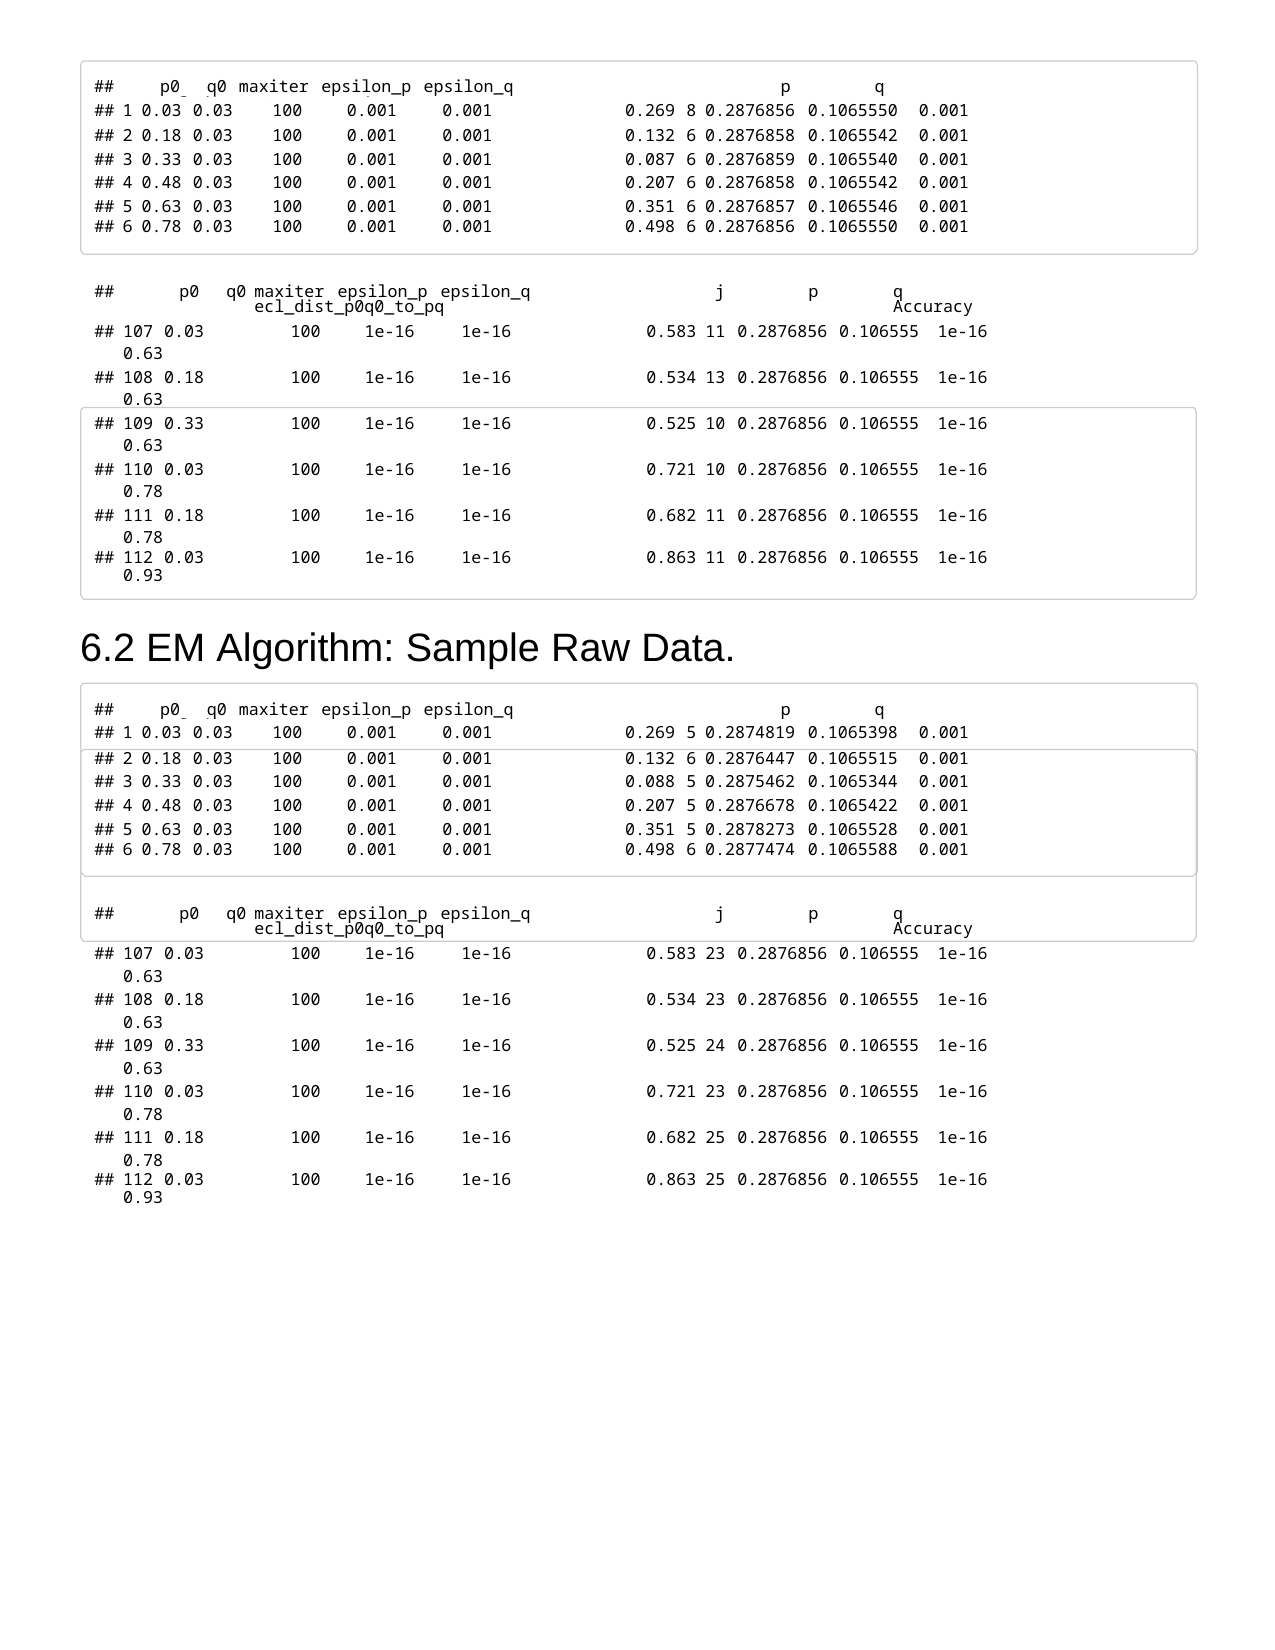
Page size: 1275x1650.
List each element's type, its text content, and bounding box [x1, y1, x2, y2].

table_cell 110 0.03 0.78 [118, 457, 249, 503]
table_cell 0.001 [902, 194, 973, 218]
table_cell 108 0.18 0.63 [118, 987, 249, 1033]
table_header 0.03 0.03 [137, 725, 249, 746]
table_cell 100 [249, 457, 343, 503]
table_cell ## [90, 194, 118, 218]
table_cell 0.583 [578, 938, 700, 987]
table_cell 0.498 6 [559, 218, 700, 238]
table_header q Accuracy [855, 285, 992, 315]
table_cell 4 [118, 793, 137, 817]
table_header q Accuracy [855, 908, 992, 938]
table_header 0.03 0.03 [137, 103, 249, 123]
table_cell 0.001 [902, 123, 973, 147]
table_cell ## [90, 1171, 118, 1207]
table_cell 1e-16 [437, 315, 578, 364]
table_cell 107 0.03 0.63 [118, 938, 249, 987]
table_cell ## [90, 147, 118, 171]
table_cell ## [90, 840, 118, 861]
table_header ## [90, 725, 118, 746]
table_header 1 [118, 725, 137, 746]
table_cell 0.2876856 0.1065550 [700, 218, 902, 238]
table_cell 1e-16 [343, 315, 437, 364]
table_cell 0.132 6 [559, 746, 700, 769]
table_cell 1e-16 [437, 457, 578, 503]
table_cell 0.525 [578, 411, 700, 457]
table_cell 1e-16 [921, 938, 992, 987]
table_cell 100 [249, 1171, 343, 1207]
table_cell 1e-16 [437, 1125, 578, 1171]
table_cell 6 [118, 840, 137, 861]
table_cell 0.001 [902, 746, 973, 769]
table_cell 3 [118, 147, 137, 171]
table_cell 0.351 5 [559, 817, 700, 840]
table_cell 1e-16 [343, 457, 437, 503]
table_header 0.001 [325, 103, 418, 123]
table_cell 100 [250, 171, 324, 194]
table_cell 1e-16 [437, 987, 578, 1033]
table_cell 100 [250, 840, 324, 861]
table_cell 1e-16 [437, 1171, 578, 1207]
table_cell 0.001 [902, 769, 973, 793]
table_cell 23 0.2876856 0.106555 [700, 1079, 921, 1125]
table_cell ## [90, 549, 118, 584]
table_header 0.001 [419, 725, 559, 746]
table_cell 108 0.18 0.63 [118, 365, 249, 411]
table_cell 0.534 [578, 365, 700, 411]
table_cell ## [90, 987, 118, 1033]
table_cell 1e-16 [343, 1171, 437, 1207]
table_cell 0.2878273 0.1065528 [700, 817, 902, 840]
table_cell 13 0.2876856 0.106555 [700, 365, 921, 411]
table_cell 0.18 0.03 [137, 123, 249, 147]
table_cell 0.721 [578, 457, 700, 503]
table_cell 0.001 [419, 840, 559, 861]
table_cell 0.207 6 [559, 171, 700, 194]
table_cell 0.001 [325, 147, 418, 171]
table_cell 1e-16 [437, 1033, 578, 1079]
table_cell 100 [249, 365, 343, 411]
table_cell 1e-16 [437, 549, 578, 584]
table_cell 0.2876859 0.1065540 [700, 147, 902, 171]
list EM Algorithm: Sample Raw Data. [80, 624, 1227, 670]
table_cell 0.001 [325, 769, 418, 793]
table_cell 25 0.2876856 0.106555 [700, 1125, 921, 1171]
table_header p0 [118, 908, 212, 938]
table_cell 1e-16 [921, 1125, 992, 1171]
table_cell 110 0.03 0.78 [118, 1079, 249, 1125]
table_cell 1e-16 [437, 411, 578, 457]
table_cell 100 [250, 817, 324, 840]
table_cell 100 [249, 549, 343, 584]
table_cell ## [90, 503, 118, 549]
table_cell 0.001 [419, 218, 559, 238]
table_cell 0.863 [578, 549, 700, 584]
table_header q0 [212, 285, 249, 315]
table_cell 1e-16 [343, 1125, 437, 1171]
table_cell 11 0.2876856 0.106555 [700, 549, 921, 584]
table_cell 0.2877474 0.1065588 [700, 840, 902, 861]
table_cell 0.18 0.03 [137, 746, 249, 769]
table_cell 1e-16 [921, 1171, 992, 1207]
table_cell 100 [250, 218, 324, 238]
table_header maxiter epsilon_p epsilon_q ecl_dist_p0q0_to_pq [249, 908, 700, 938]
table_cell 1e-16 [343, 1079, 437, 1125]
table_cell 1e-16 [437, 1079, 578, 1125]
table_cell 0.001 [902, 171, 973, 194]
table_cell ## [90, 746, 118, 769]
table_cell 1e-16 [921, 987, 992, 1033]
table_cell 0.132 6 [559, 123, 700, 147]
table_cell 0.001 [902, 793, 973, 817]
table_cell 10 0.2876856 0.106555 [700, 457, 921, 503]
table_cell 25 0.2876856 0.106555 [700, 1171, 921, 1207]
table_cell 0.001 [325, 171, 418, 194]
table_cell 0.001 [325, 746, 418, 769]
table_cell 109 0.33 0.63 [118, 411, 249, 457]
table_cell 112 0.03 0.93 [118, 1171, 249, 1207]
table_cell ## [90, 218, 118, 238]
table_cell ## [90, 1033, 118, 1079]
table_cell 10 0.2876856 0.106555 [700, 411, 921, 457]
table_cell 1e-16 [343, 549, 437, 584]
table_cell 1e-16 [343, 1033, 437, 1079]
table_header 0.001 [419, 103, 559, 123]
table_cell ## [90, 457, 118, 503]
table_cell 0.001 [325, 123, 418, 147]
table_cell 100 [249, 1125, 343, 1171]
table_cell 1e-16 [921, 457, 992, 503]
table_cell 0.78 0.03 [137, 218, 249, 238]
table_cell 5 [118, 817, 137, 840]
table_cell 11 0.2876856 0.106555 [700, 503, 921, 549]
table_header 0.269 8 [559, 103, 700, 123]
table_cell 1e-16 [921, 1079, 992, 1125]
table_cell 0.863 [578, 1171, 700, 1207]
table_header p [766, 285, 855, 315]
table_header 100 [250, 725, 324, 746]
table_cell ## [90, 769, 118, 793]
table_cell 100 [249, 315, 343, 364]
table_cell ## [90, 315, 118, 364]
table_cell 0.001 [902, 840, 973, 861]
table_cell 100 [249, 503, 343, 549]
table_cell 100 [250, 769, 324, 793]
table_header ## [90, 908, 118, 938]
table_cell 2 [118, 123, 137, 147]
table_cell 0.001 [325, 218, 418, 238]
table_cell 0.33 0.03 [137, 769, 249, 793]
table_cell ## [90, 365, 118, 411]
table_cell 1e-16 [437, 503, 578, 549]
table_cell 0.001 [902, 218, 973, 238]
table_cell 0.087 6 [559, 147, 700, 171]
table_cell 0.088 5 [559, 769, 700, 793]
table_cell 0.351 6 [559, 194, 700, 218]
table_cell 24 0.2876856 0.106555 [700, 1033, 921, 1079]
table_cell 1e-16 [921, 315, 992, 364]
table_cell 0.2876447 0.1065515 [700, 746, 902, 769]
table_cell 0.001 [325, 194, 418, 218]
table_header p [766, 908, 855, 938]
table_cell 1e-16 [921, 549, 992, 584]
table_cell 0.2876858 0.1065542 [700, 171, 902, 194]
table_header ## [90, 285, 118, 315]
table_header 0.2876856 0.1065550 [700, 103, 902, 123]
table_cell 3 [118, 769, 137, 793]
table_cell 0.48 0.03 [137, 171, 249, 194]
table_cell 0.001 [325, 840, 418, 861]
table_cell ## [90, 938, 118, 987]
table_header p0 [118, 285, 212, 315]
table_cell ## [90, 171, 118, 194]
table_cell 1e-16 [343, 503, 437, 549]
table_cell 0.682 [578, 503, 700, 549]
table_cell 4 [118, 171, 137, 194]
table_cell 6 [118, 218, 137, 238]
table_cell 1e-16 [921, 1033, 992, 1079]
table_cell 0.63 0.03 [137, 194, 249, 218]
table_cell 1e-16 [343, 938, 437, 987]
table_cell 100 [250, 147, 324, 171]
table_cell 0.78 0.03 [137, 840, 249, 861]
table_cell 111 0.18 0.78 [118, 503, 249, 549]
table_cell ## [90, 817, 118, 840]
table_cell 1e-16 [437, 938, 578, 987]
table_cell 0.525 [578, 1033, 700, 1079]
table_cell 1e-16 [921, 411, 992, 457]
table_cell 23 0.2876856 0.106555 [700, 938, 921, 987]
table_cell 1e-16 [437, 365, 578, 411]
table_cell 100 [249, 1079, 343, 1125]
table_cell 0.001 [902, 147, 973, 171]
table_header 0.001 [325, 725, 418, 746]
table_cell 100 [249, 1033, 343, 1079]
table_cell 111 0.18 0.78 [118, 1125, 249, 1171]
table_cell 0.001 [419, 147, 559, 171]
table_header 0.001 [902, 103, 973, 123]
table_header 0.269 5 [559, 725, 700, 746]
table_cell 0.721 [578, 1079, 700, 1125]
table_cell 100 [250, 194, 324, 218]
table_cell 0.33 0.03 [137, 147, 249, 171]
table_cell 0.498 6 [559, 840, 700, 861]
table_cell 5 [118, 194, 137, 218]
table_cell 0.001 [325, 817, 418, 840]
table_header 1 [118, 103, 137, 123]
table_header 100 [250, 103, 324, 123]
table_cell 0.207 5 [559, 793, 700, 817]
table_cell ## [90, 123, 118, 147]
table_cell 0.001 [419, 171, 559, 194]
table_cell 100 [249, 938, 343, 987]
table_header 0.2874819 0.1065398 [700, 725, 902, 746]
table_cell 0.001 [419, 194, 559, 218]
table_cell 0.48 0.03 [137, 793, 249, 817]
table_cell ## [90, 1079, 118, 1125]
table_cell 100 [250, 123, 324, 147]
table_cell 0.001 [419, 123, 559, 147]
table_cell 0.001 [419, 793, 559, 817]
table_cell 0.2876858 0.1065542 [700, 123, 902, 147]
table_cell 0.001 [902, 817, 973, 840]
table_cell ## [90, 411, 118, 457]
table_cell ## [90, 793, 118, 817]
table_cell 0.2876678 0.1065422 [700, 793, 902, 817]
table_cell 1e-16 [343, 411, 437, 457]
table_cell 109 0.33 0.63 [118, 1033, 249, 1079]
table_cell 0.001 [419, 746, 559, 769]
table_cell 0.001 [419, 817, 559, 840]
table_cell 0.2875462 0.1065344 [700, 769, 902, 793]
table_cell 0.63 0.03 [137, 817, 249, 840]
table_cell 100 [249, 987, 343, 1033]
table_cell 1e-16 [343, 987, 437, 1033]
table_cell ## [90, 1125, 118, 1171]
table_header q0 [212, 908, 249, 938]
table_cell 0.682 [578, 1125, 700, 1171]
table_cell 112 0.03 0.93 [118, 549, 249, 584]
table_cell 107 0.03 0.63 [118, 315, 249, 364]
table_cell 23 0.2876856 0.106555 [700, 987, 921, 1033]
table_cell 0.2876857 0.1065546 [700, 194, 902, 218]
table_header j [700, 285, 766, 315]
table_cell 100 [250, 793, 324, 817]
table_header ## [90, 103, 118, 123]
table_cell 2 [118, 746, 137, 769]
table_cell 0.001 [325, 793, 418, 817]
table_cell 11 0.2876856 0.106555 [700, 315, 921, 364]
table_cell 1e-16 [921, 503, 992, 549]
table_cell 1e-16 [343, 365, 437, 411]
table_cell 0.001 [419, 769, 559, 793]
table_cell 100 [250, 746, 324, 769]
table_cell 0.583 [578, 315, 700, 364]
table_cell 0.534 [578, 987, 700, 1033]
table_header j [700, 908, 766, 938]
table_header maxiter epsilon_p epsilon_q ecl_dist_p0q0_to_pq [249, 285, 700, 315]
table_header 0.001 [902, 725, 973, 746]
table_cell 1e-16 [921, 365, 992, 411]
table_cell 100 [249, 411, 343, 457]
